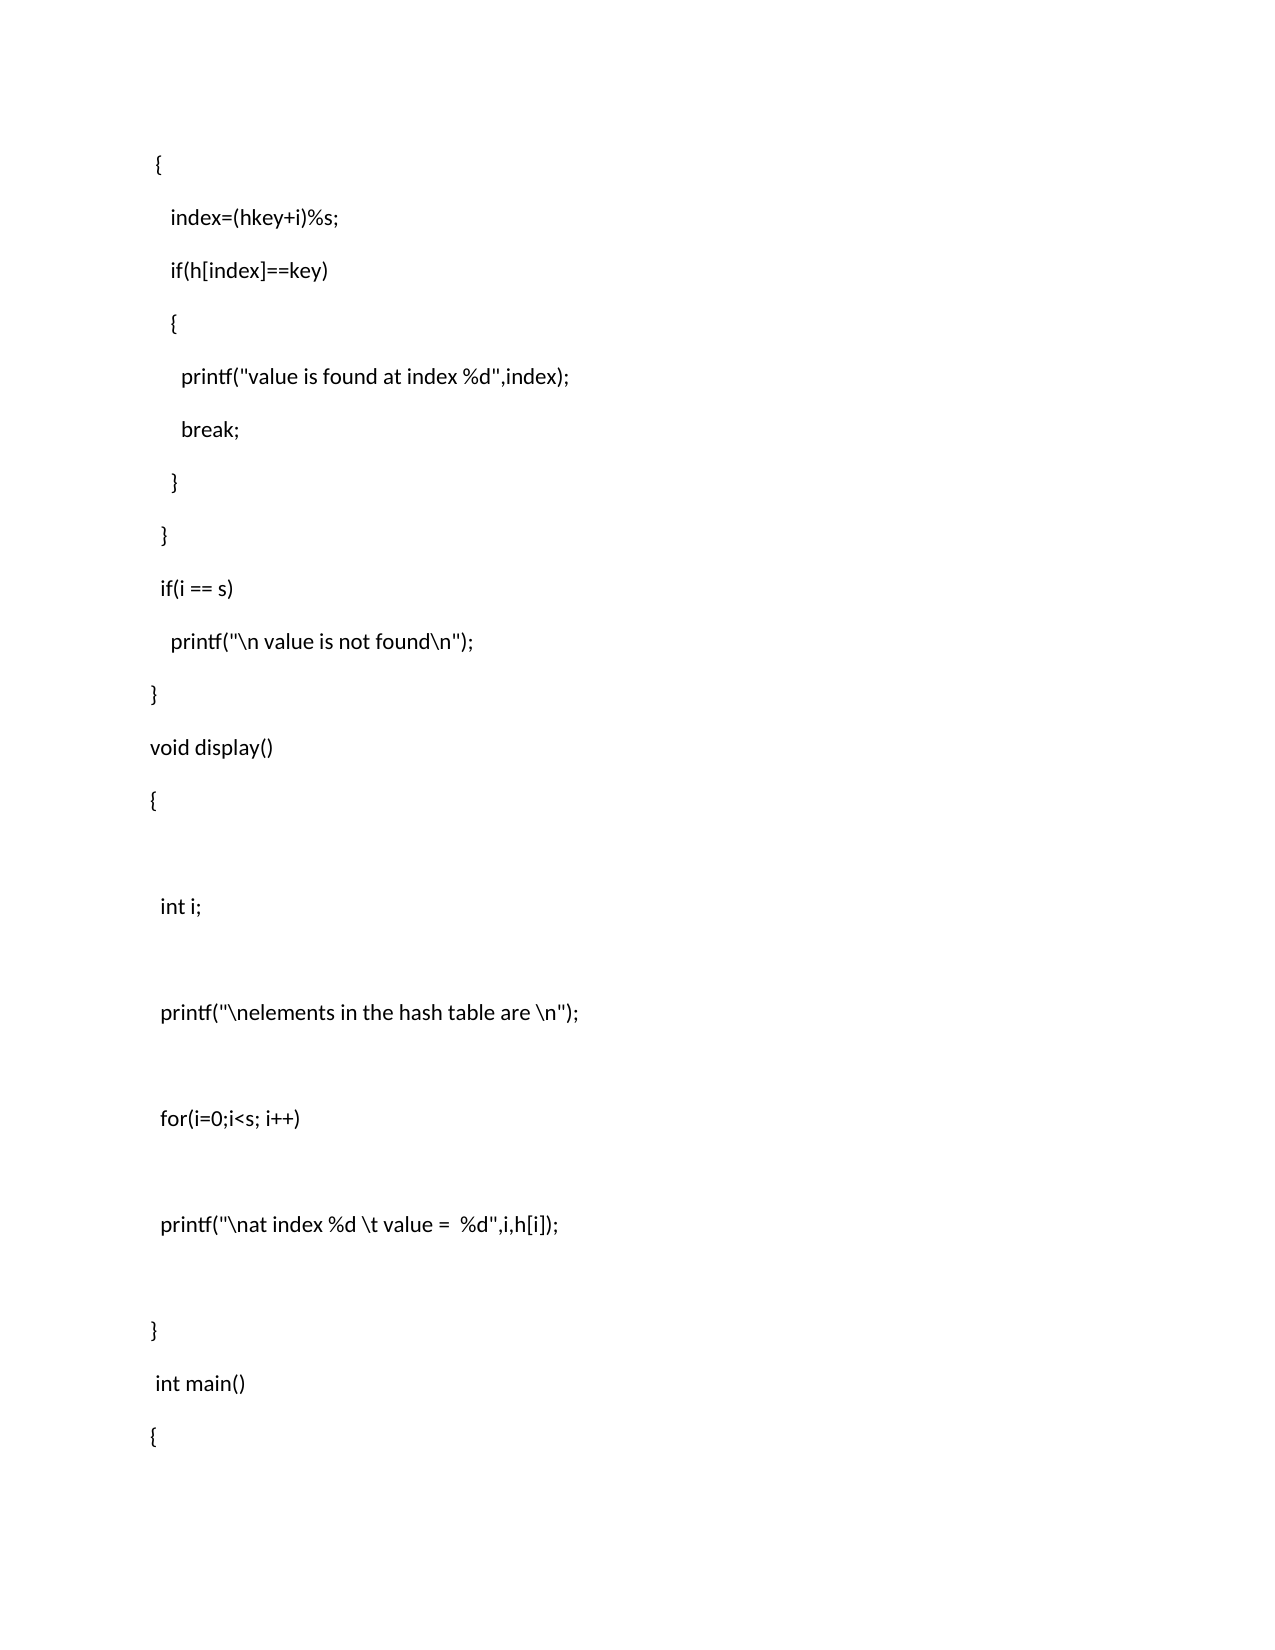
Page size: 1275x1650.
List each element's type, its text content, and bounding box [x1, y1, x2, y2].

text } [150, 680, 1125, 708]
text int i; [150, 892, 1125, 920]
text if(h[index]==key) [150, 256, 1125, 284]
text { [150, 786, 1125, 814]
text printf("\nelements in the hash table are \n"); [150, 998, 1125, 1026]
text { [150, 150, 1125, 178]
text for(i=0;i<s; i++) [150, 1104, 1125, 1132]
text } [150, 1316, 1125, 1344]
text } [150, 468, 1125, 496]
text } [150, 521, 1125, 549]
text void display() [150, 733, 1125, 761]
text { [150, 1422, 1125, 1451]
text printf("\nat index %d \t value = %d",i,h[i]); [150, 1210, 1125, 1238]
text if(i == s) [150, 574, 1125, 602]
text break; [150, 415, 1125, 443]
text int main() [150, 1369, 1125, 1397]
text printf("\n value is not found\n"); [150, 627, 1125, 655]
text { [150, 309, 1125, 337]
text printf("value is found at index %d",index); [150, 362, 1125, 390]
text index=(hkey+i)%s; [150, 203, 1125, 231]
